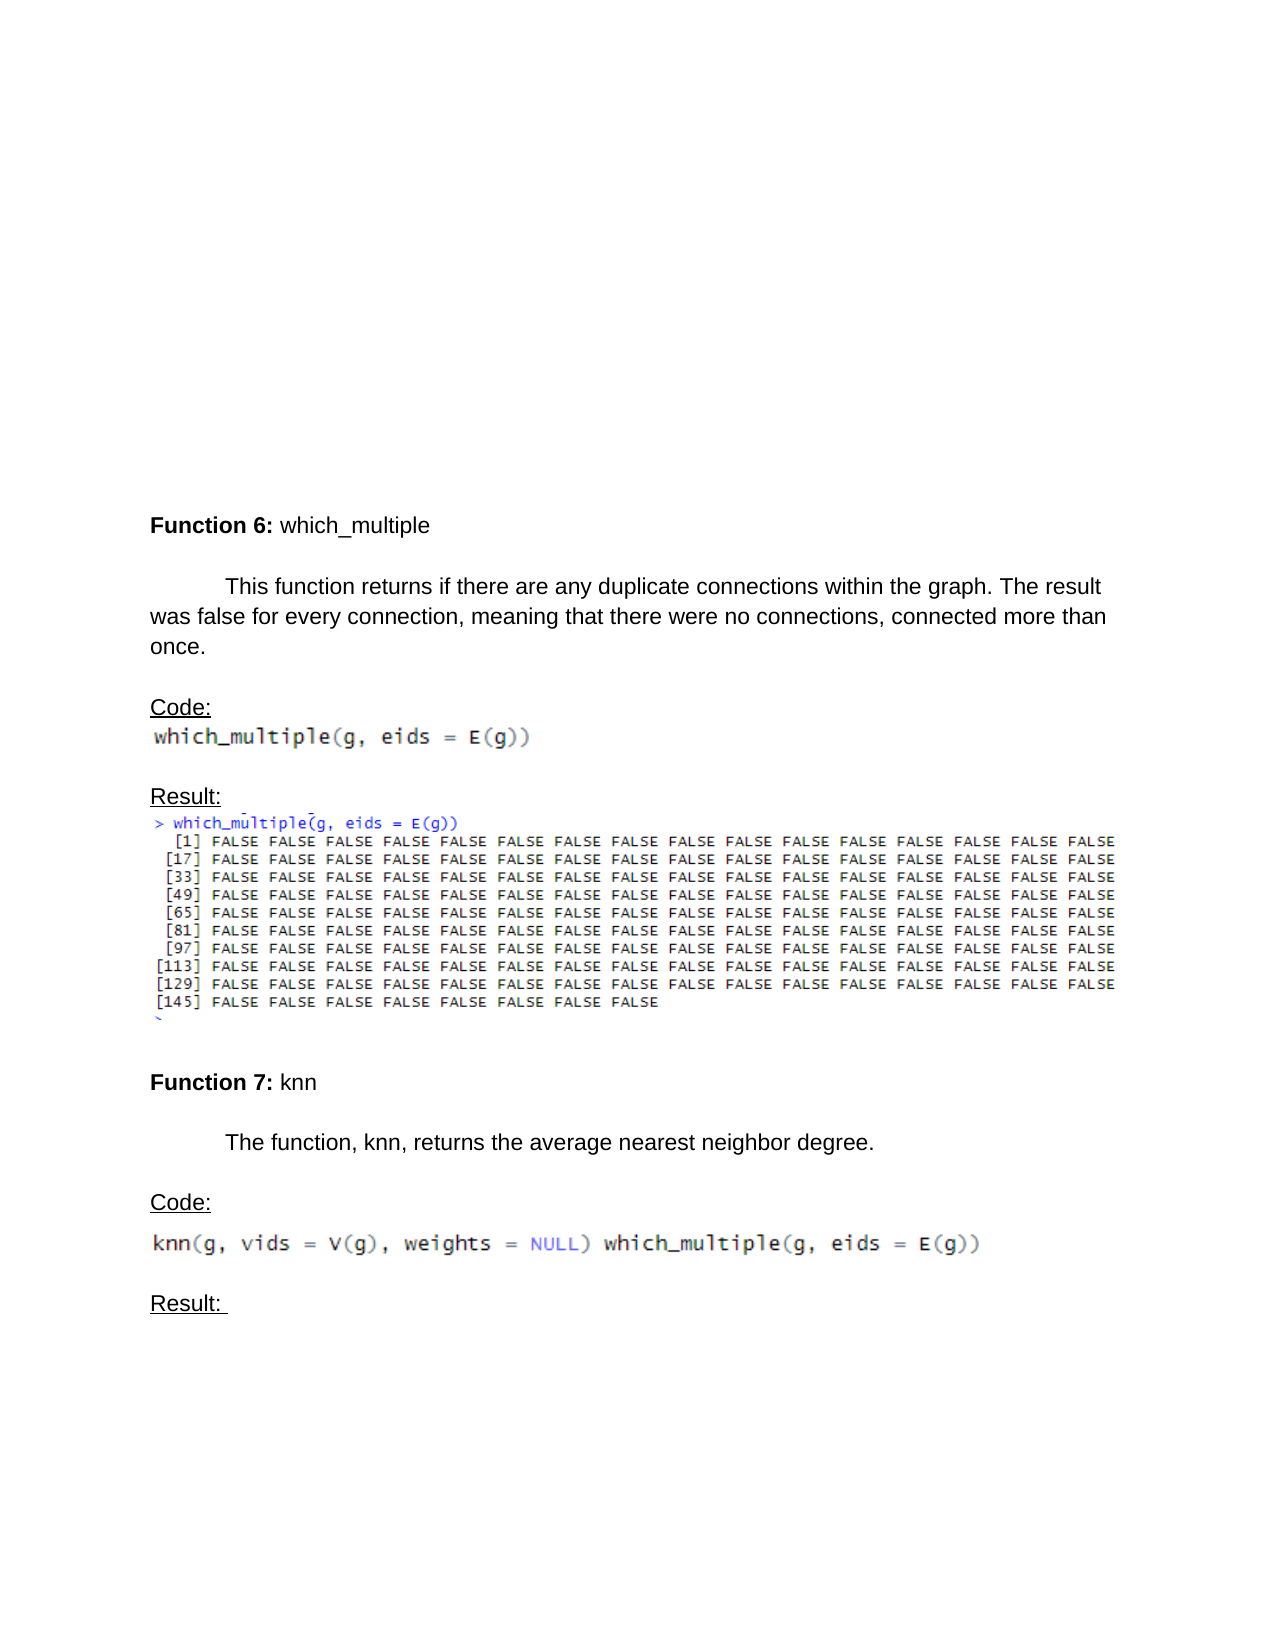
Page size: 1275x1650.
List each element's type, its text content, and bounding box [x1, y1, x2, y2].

text This function returns if there are any duplicate connections within the graph. The result was false for every connection, meaning that there were no connections, connected more than once. [150, 573, 1125, 660]
text Result: [150, 783, 1125, 810]
text Code: [150, 694, 1125, 720]
picture [150, 813, 1125, 1020]
picture [150, 1219, 989, 1271]
text Code: [150, 1189, 1125, 1216]
picture [150, 723, 539, 765]
text Function 6: which_multiple [150, 512, 1125, 539]
text The function, knn, returns the average nearest neighbor degree. [150, 1129, 1125, 1155]
text Function 7: knn [150, 1068, 1125, 1095]
text Result: [150, 1290, 1125, 1316]
